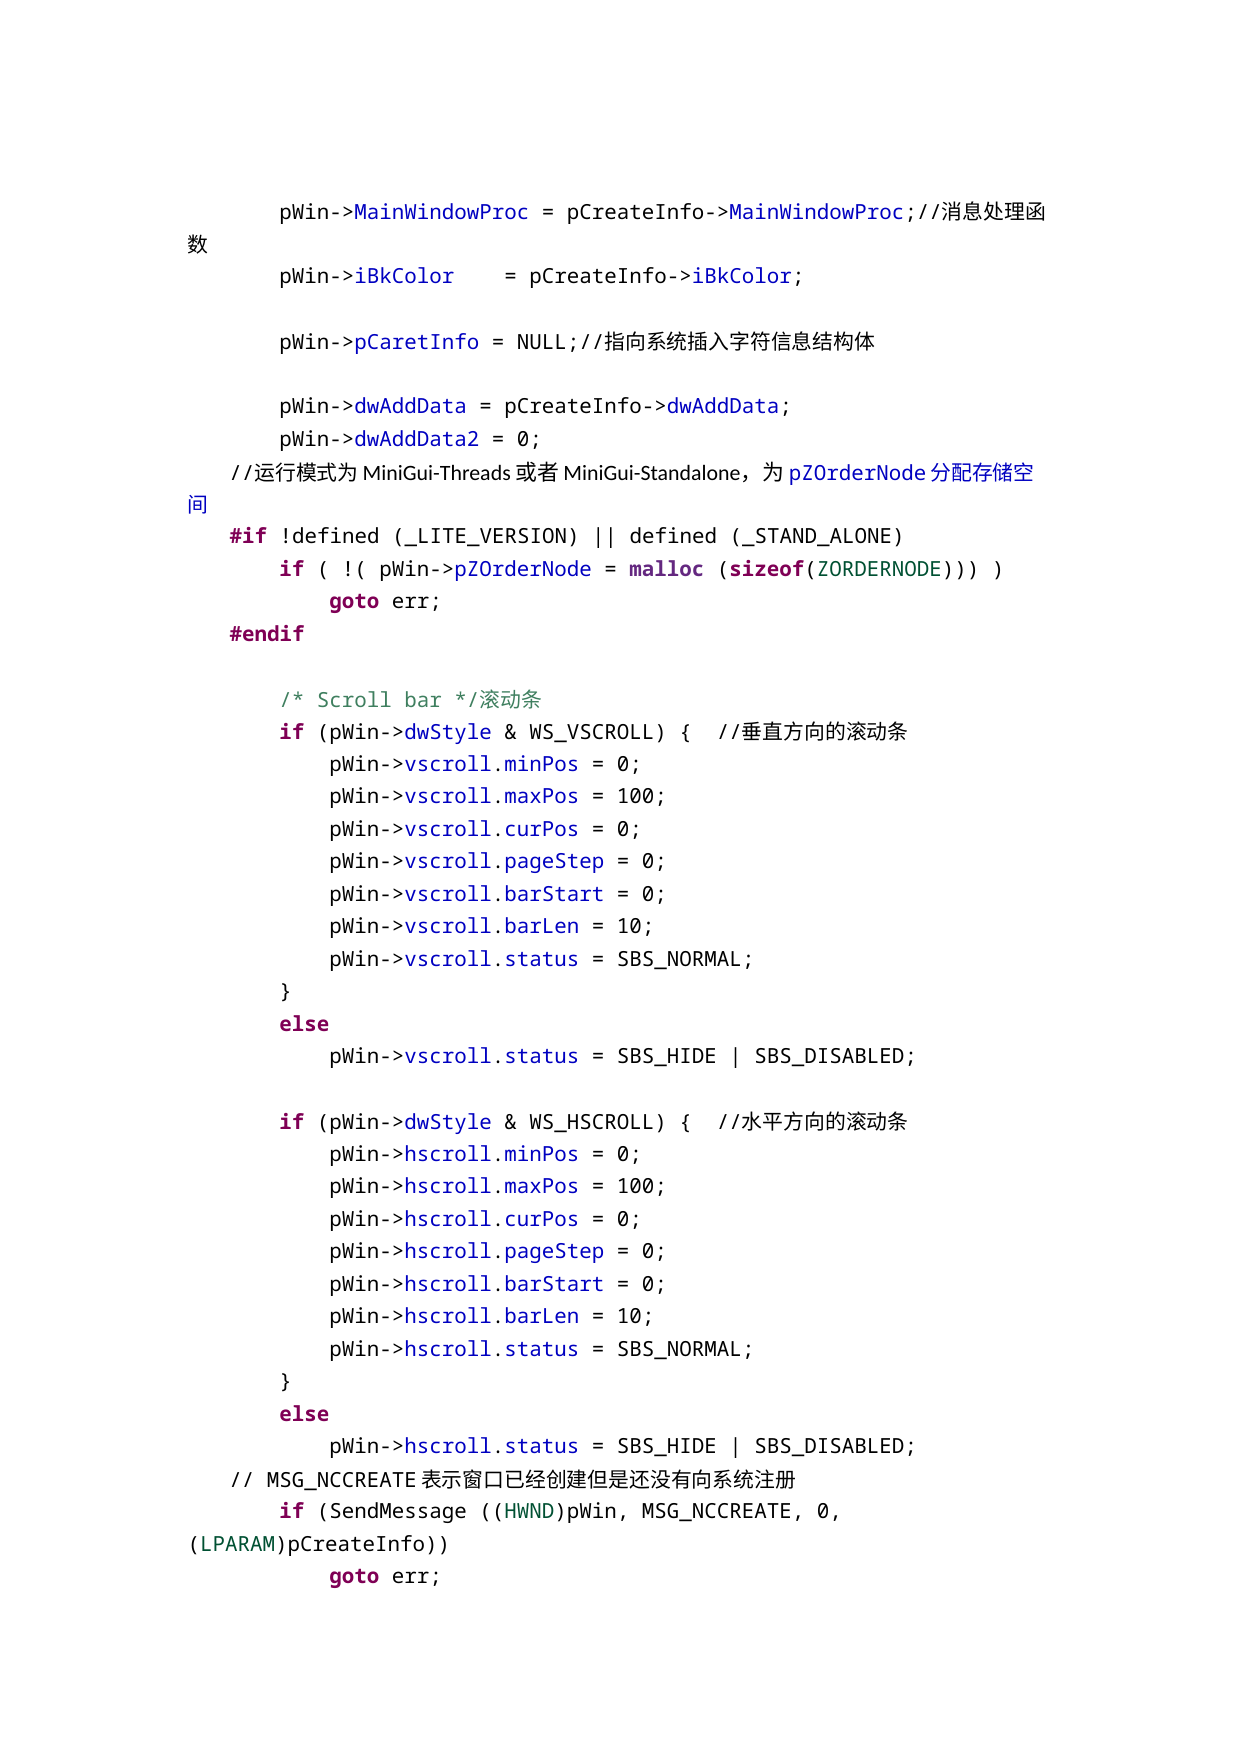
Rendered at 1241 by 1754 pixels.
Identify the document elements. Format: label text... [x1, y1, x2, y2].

text /* Scroll bar */滚动条 [187, 682, 1053, 714]
text } [187, 1364, 1053, 1397]
text pWin->MainWindowProc = pCreateInfo->MainWindowProc;//消息处理函数 [187, 194, 1053, 259]
text pWin->vscroll.minPos = 0; [187, 747, 1053, 779]
text pWin->vscroll.barStart = 0; [187, 877, 1053, 909]
text if (SendMessage ((HWND)pWin, MSG_NCCREATE, 0, (LPARAM)pCreateInfo)) [187, 1494, 1053, 1559]
text pWin->vscroll.maxPos = 100; [187, 779, 1053, 812]
text pWin->vscroll.status = SBS_NORMAL; [187, 942, 1053, 974]
text pWin->vscroll.barLen = 10; [187, 909, 1053, 942]
text pWin->hscroll.barStart = 0; [187, 1267, 1053, 1299]
text pWin->vscroll.pageStep = 0; [187, 844, 1053, 877]
text } [187, 974, 1053, 1007]
text pWin->hscroll.status = SBS_HIDE | SBS_DISABLED; [187, 1429, 1053, 1462]
text goto err; [187, 584, 1053, 617]
text else [187, 1397, 1053, 1429]
text pWin->hscroll.curPos = 0; [187, 1202, 1053, 1234]
text pWin->vscroll.curPos = 0; [187, 812, 1053, 844]
text pWin->hscroll.status = SBS_NORMAL; [187, 1332, 1053, 1364]
text pWin->hscroll.maxPos = 100; [187, 1169, 1053, 1202]
text pWin->dwAddData = pCreateInfo->dwAddData; [187, 389, 1053, 422]
text pWin->pCaretInfo = NULL;//指向系统插入字符信息结构体 [187, 324, 1053, 357]
text pWin->hscroll.pageStep = 0; [187, 1234, 1053, 1267]
text #endif [187, 617, 1053, 649]
text //运行模式为MiniGui-Threads或者MiniGui-Standalone，为pZOrderNode分配存储空间 [187, 454, 1053, 519]
text if ( !( pWin->pZOrderNode = malloc (sizeof(ZORDERNODE))) ) [187, 552, 1053, 584]
text pWin->hscroll.barLen = 10; [187, 1299, 1053, 1332]
text pWin->dwAddData2 = 0; [187, 422, 1053, 454]
text pWin->iBkColor = pCreateInfo->iBkColor; [187, 259, 1053, 292]
text pWin->vscroll.status = SBS_HIDE | SBS_DISABLED; [187, 1039, 1053, 1072]
text #if !defined (_LITE_VERSION) || defined (_STAND_ALONE) [187, 519, 1053, 552]
text if (pWin->dwStyle & WS_VSCROLL) { //垂直方向的滚动条 [187, 714, 1053, 747]
text pWin->hscroll.minPos = 0; [187, 1137, 1053, 1169]
text if (pWin->dwStyle & WS_HSCROLL) { //水平方向的滚动条 [187, 1104, 1053, 1137]
text else [187, 1007, 1053, 1039]
text // MSG_NCCREATE表示窗口已经创建但是还没有向系统注册 [187, 1462, 1053, 1494]
text goto err; [187, 1559, 1053, 1592]
